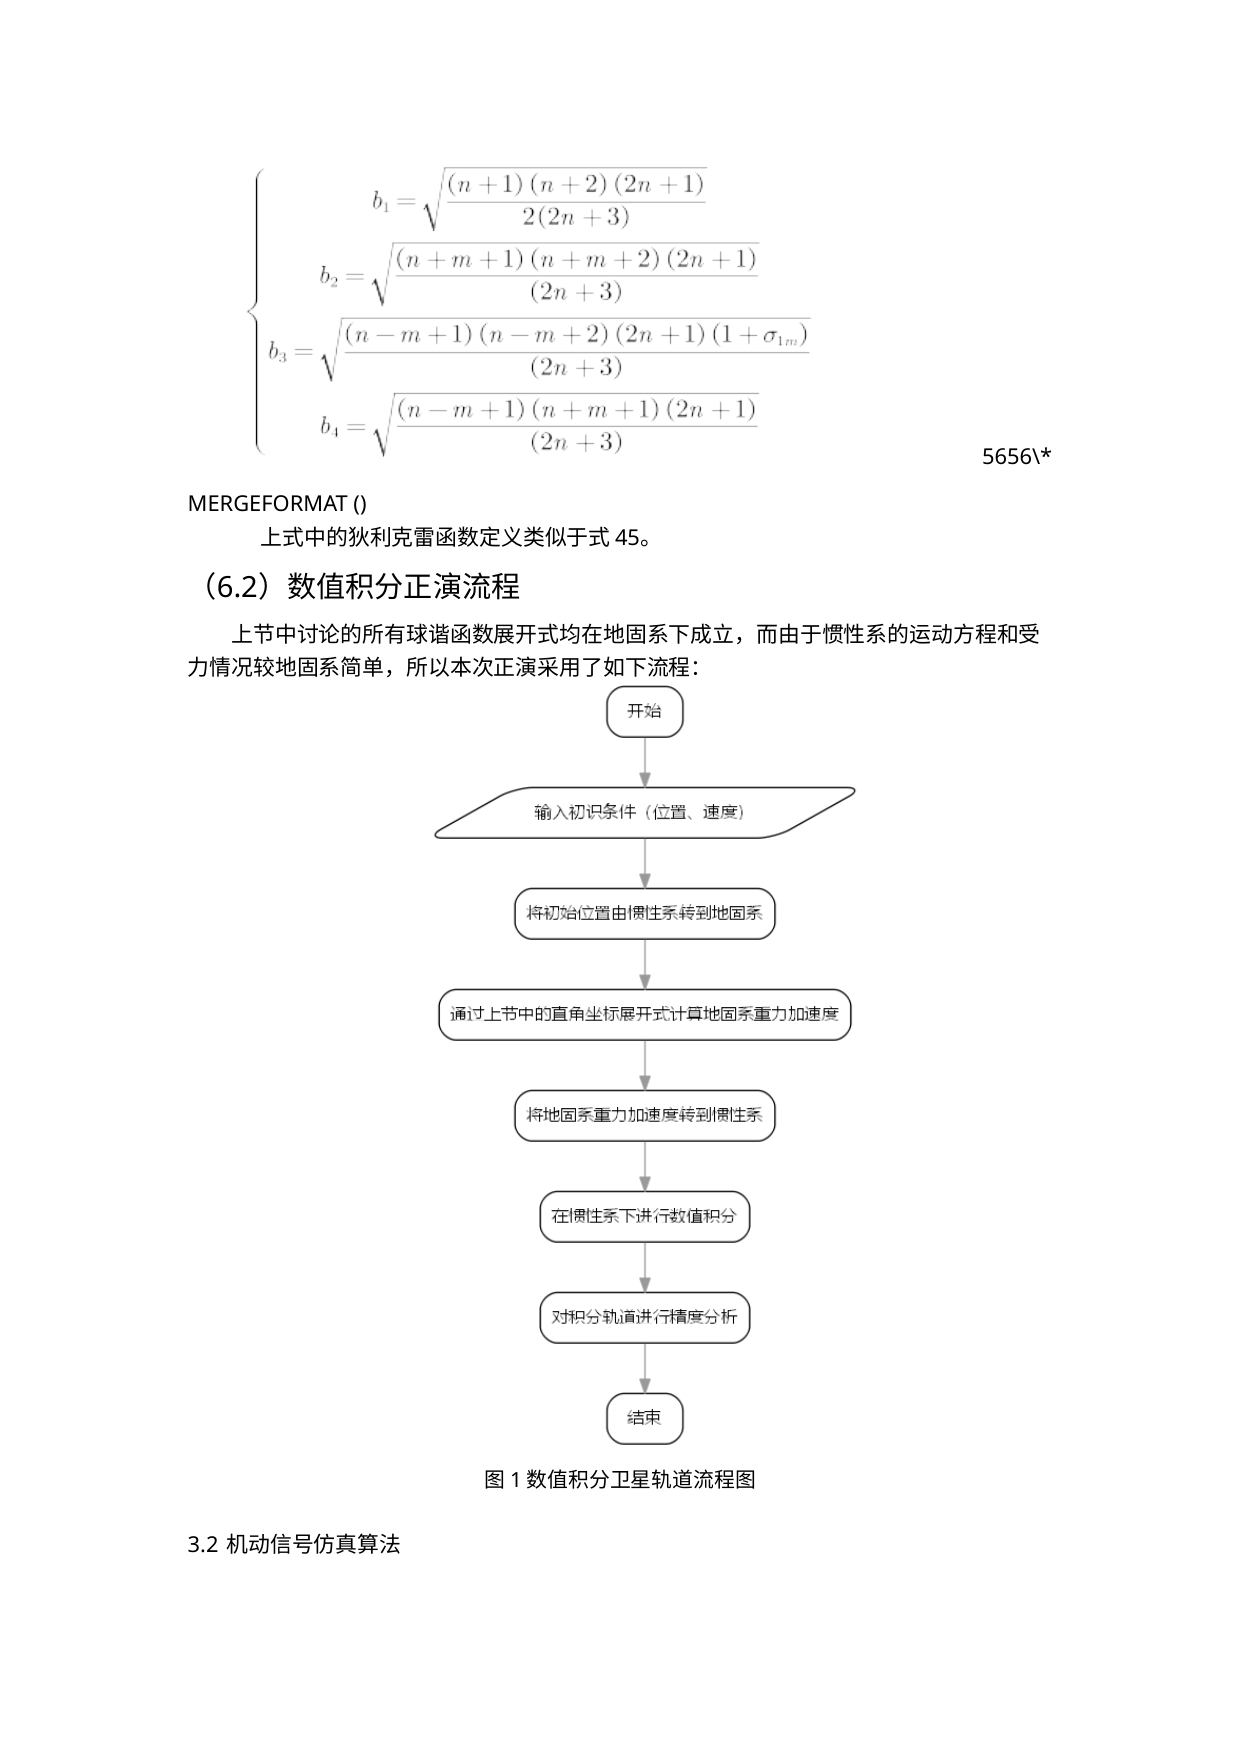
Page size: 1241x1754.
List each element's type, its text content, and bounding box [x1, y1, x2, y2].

text 图 1 数值积分卫星轨道流程图 [187, 1462, 1053, 1494]
list 上节中讨论的所有球谐函数展开式均在地固系下成立，而由于惯性系的运动方程和受力情况较地固系简单，所以本次正演采用了如下流程： [187, 617, 1053, 682]
picture [420, 682, 870, 1450]
list （6.2）数值积分正演流程 [187, 552, 1053, 617]
text 上式中的狄利克雷函数定义类似于式。 [187, 519, 1053, 552]
list 机动信号仿真算法 [187, 1527, 1053, 1559]
